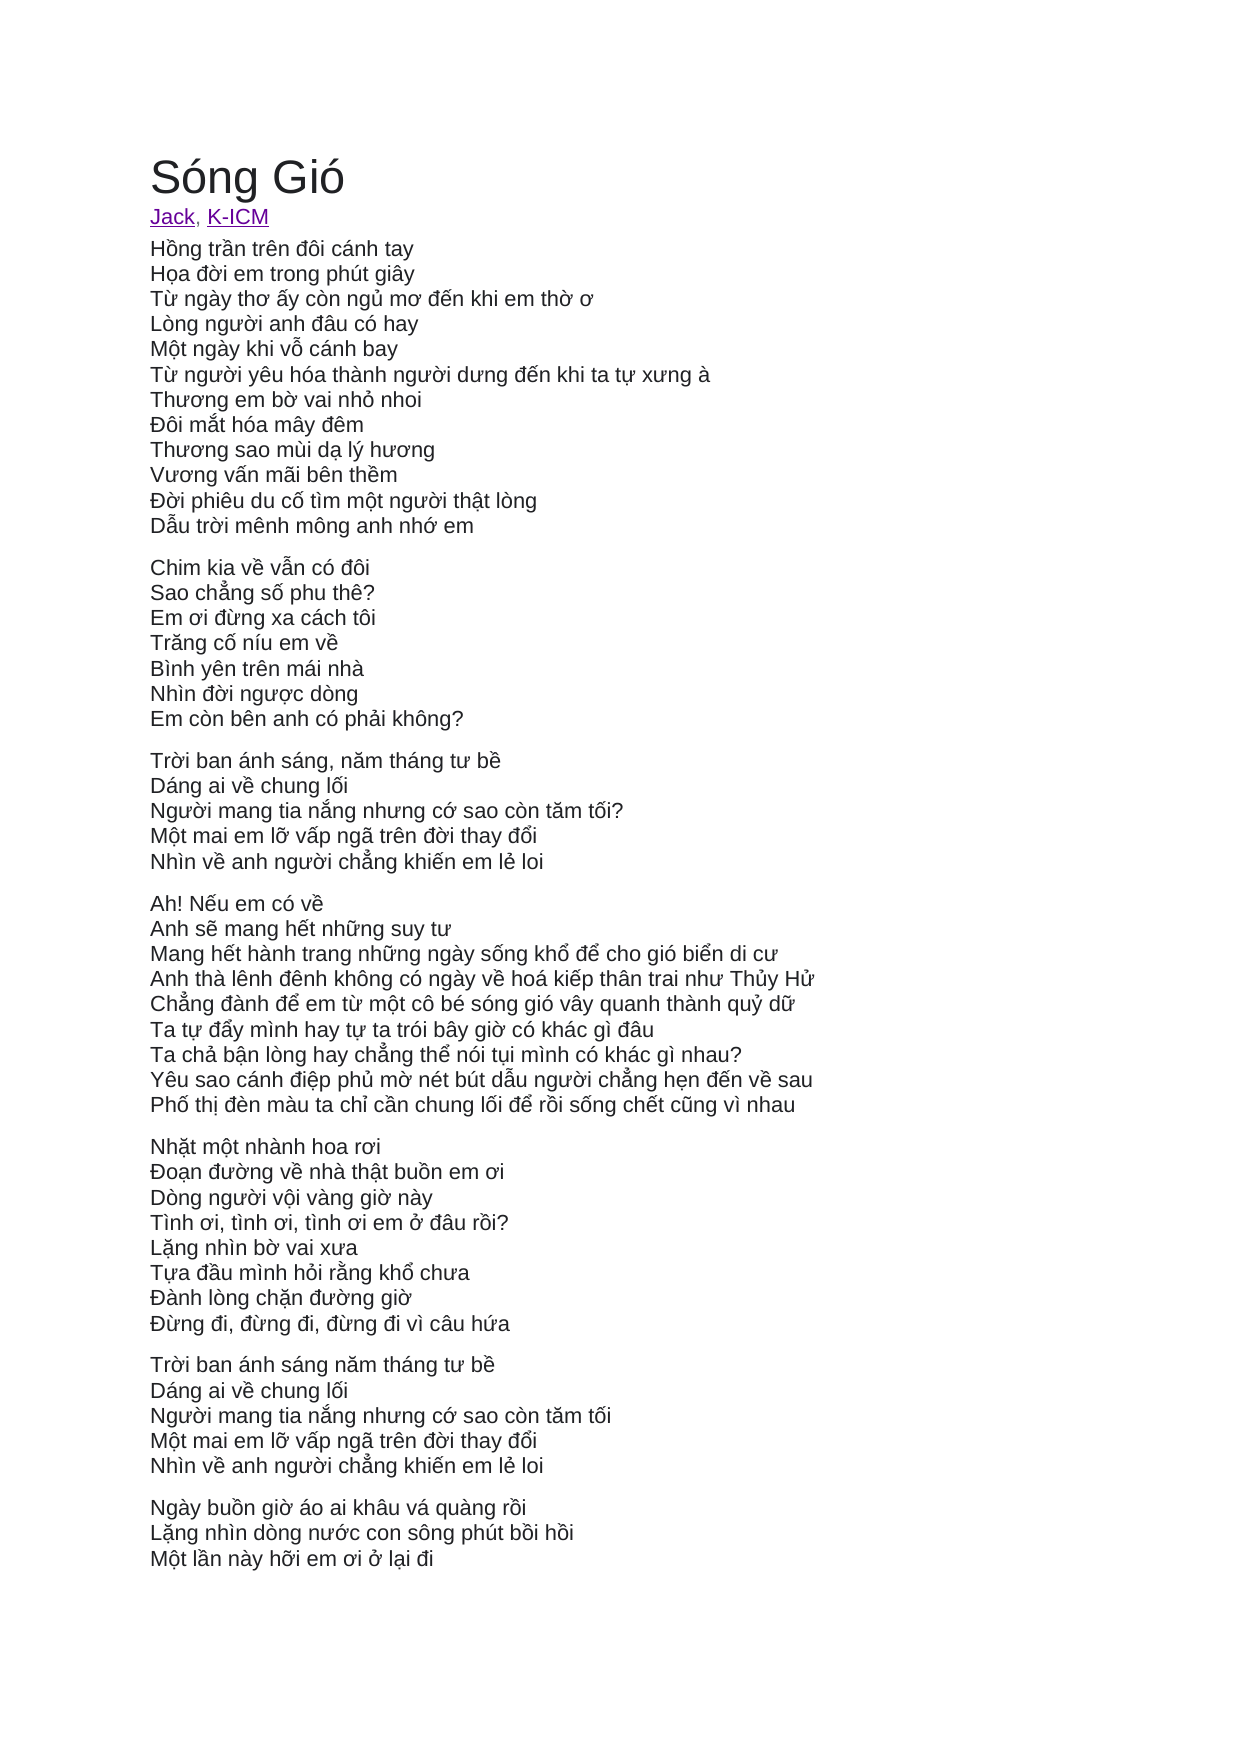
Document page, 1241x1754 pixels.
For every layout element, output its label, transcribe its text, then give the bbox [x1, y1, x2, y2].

text Chim kia về vẫn có đôi Sao chẳng số phu thê? Em ơi đừng xa cách tôi Trăng cố níu em về Bình yên trên mái nhà Nhìn đời ngược dòng Em còn bên anh có phải không? [150, 554, 1090, 731]
text Jack, K-ICM [150, 204, 1090, 229]
text Sóng Gió [150, 150, 1090, 204]
text Ah! Nếu em có về Anh sẽ mang hết những suy tư Mang hết hành trang những ngày sống khổ để cho gió biển di cư Anh thà lênh đênh không có ngày về hoá kiếp thân trai như Thủy Hử Chẳng đành để em từ một cô bé sóng gió vây quanh thành quỷ dữ Ta tự đẩy mình hay tự ta trói bây giờ có khác gì đâu Ta chả bận lòng hay chẳng thể nói tụi mình có khác gì nhau? Yêu sao cánh điệp phủ mờ nét bút dẫu người chẳng hẹn đến về sau Phố thị đèn màu ta chỉ cần chung lối để rồi sống chết cũng vì nhau [150, 890, 1090, 1117]
text Trời ban ánh sáng, năm tháng tư bề Dáng ai về chung lối Người mang tia nắng nhưng cớ sao còn tăm tối? Một mai em lỡ vấp ngã trên đời thay đổi Nhìn về anh người chẳng khiến em lẻ loi [150, 748, 1090, 874]
text Hồng trần trên đôi cánh tay Họa đời em trong phút giây Từ ngày thơ ấy còn ngủ mơ đến khi em thờ ơ Lòng người anh đâu có hay Một ngày khi vỗ cánh bay Từ người yêu hóa thành người dưng đến khi ta tự xưng à Thương em bờ vai nhỏ nhoi Đôi mắt hóa mây đêm Thương sao mùi dạ lý hương Vương vấn mãi bên thềm Đời phiêu du cố tìm một người thật lòng Dẫu trời mênh mông anh nhớ em [150, 235, 1090, 538]
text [150, 1495, 1090, 1571]
text Nhặt một nhành hoa rơi Đoạn đường về nhà thật buồn em ơi Dòng người vội vàng giờ này Tình ơi, tình ơi, tình ơi em ở đâu rồi? Lặng nhìn bờ vai xưa Tựa đầu mình hỏi rằng khổ chưa Đành lòng chặn đường giờ Đừng đi, đừng đi, đừng đi vì câu hứa [150, 1134, 1090, 1336]
